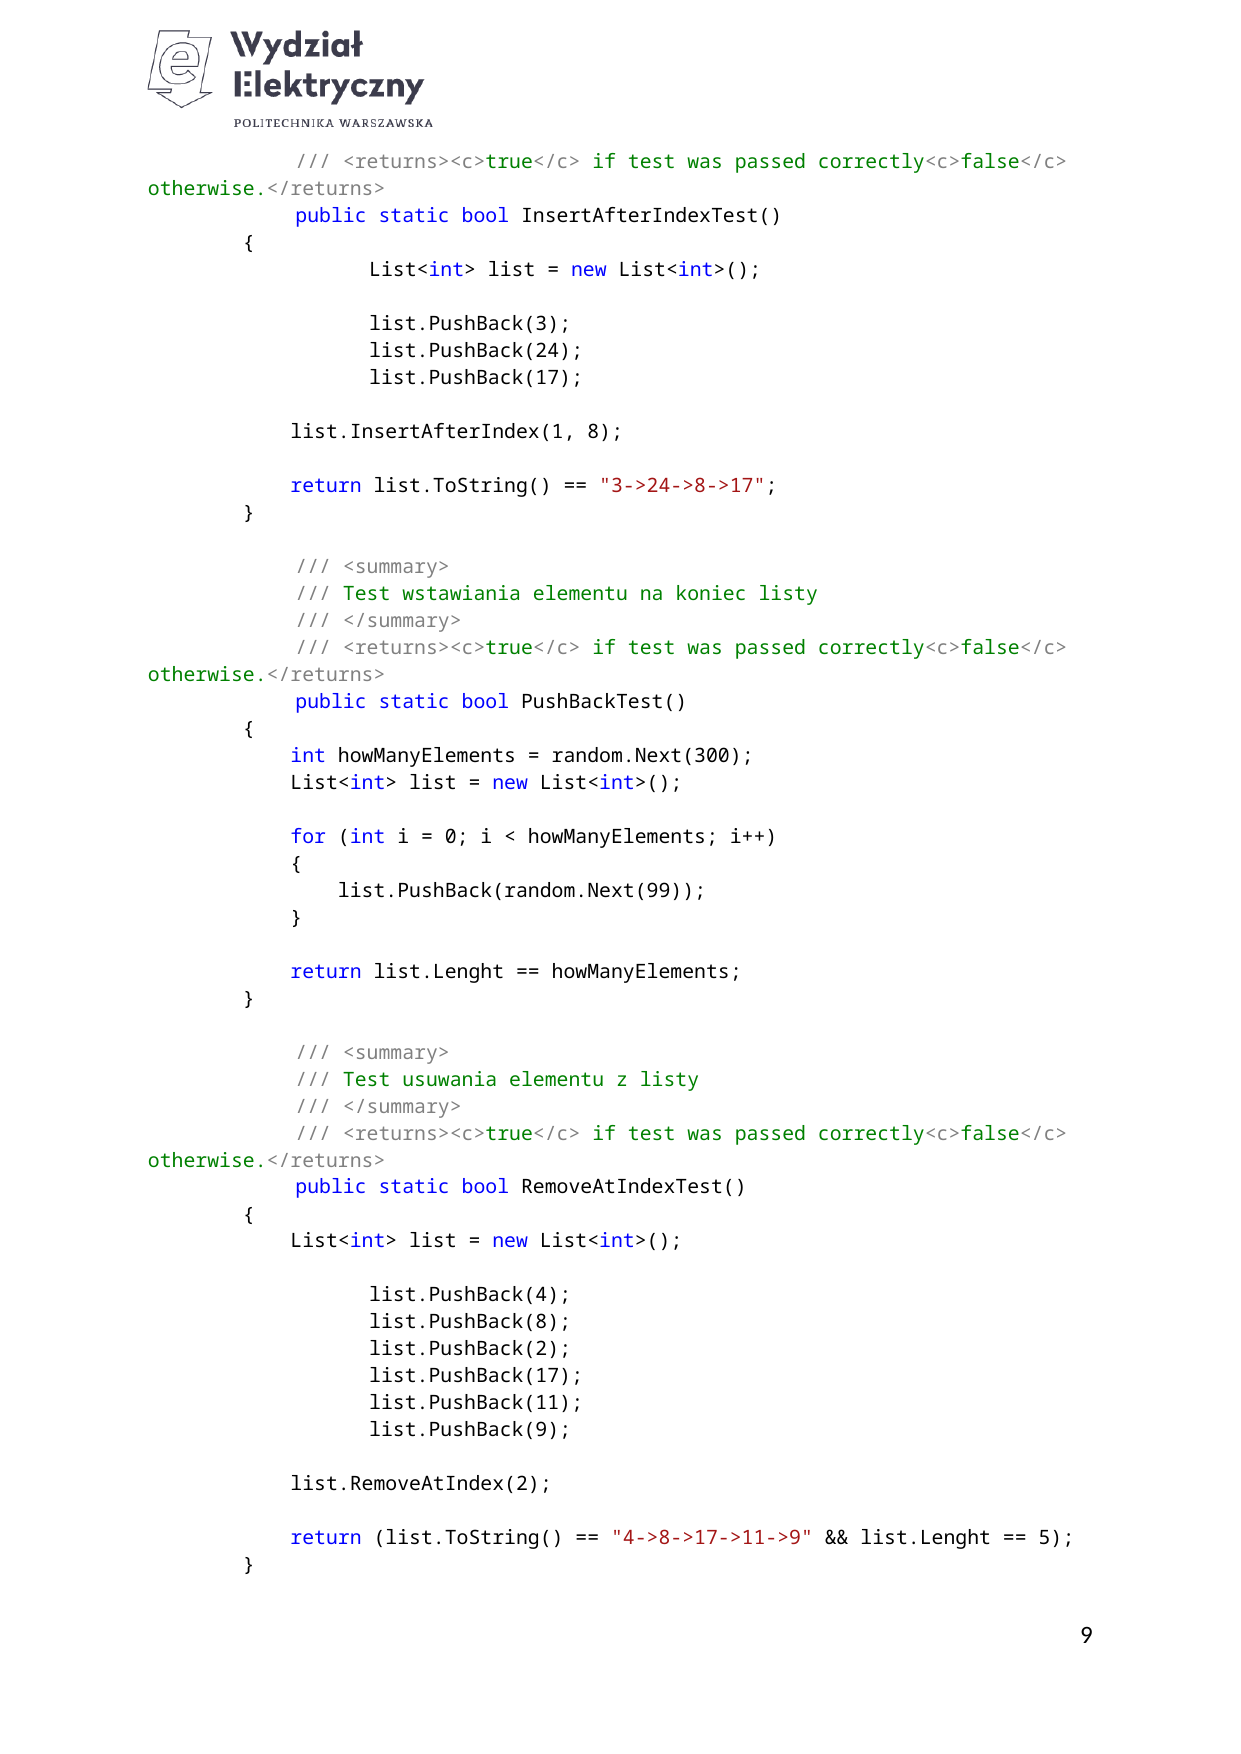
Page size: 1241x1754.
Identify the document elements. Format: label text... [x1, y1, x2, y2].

text list.PushBack(17); [148, 363, 1093, 390]
text list.InsertAfterIndex(1, 8); [148, 417, 1093, 444]
text return list.ToString() == "3->24->8->17"; [148, 471, 1093, 498]
text /// <returns><c>true</c> if test was passed correctly<c>false</c> otherwise.</returns> [148, 633, 1093, 687]
text list.PushBack(9); [148, 1416, 1093, 1443]
picture [147, 30, 433, 127]
text /// </summary> [148, 606, 1093, 633]
text list.PushBack(11); [148, 1389, 1093, 1416]
text { [148, 714, 1093, 741]
text public static bool PushBackTest() [148, 687, 1093, 714]
text } [148, 1551, 1093, 1577]
text list.PushBack(2); [148, 1335, 1093, 1362]
text public static bool InsertAfterIndexTest() [148, 202, 1093, 228]
text list.PushBack(4); [148, 1281, 1093, 1308]
text List<int> list = new List<int>(); [148, 1227, 1093, 1254]
text /// <returns><c>true</c> if test was passed correctly<c>false</c> otherwise.</returns> [148, 1119, 1093, 1173]
text } [148, 984, 1093, 1011]
text { [148, 228, 1093, 256]
text list.RemoveAtIndex(2); [148, 1469, 1093, 1497]
text return list.Lenght == howManyElements; [148, 957, 1093, 984]
text for (int i = 0; i < howManyElements; i++) [148, 822, 1093, 849]
text } [148, 498, 1093, 525]
text list.PushBack(3); [148, 309, 1093, 336]
text /// <summary> [148, 552, 1093, 579]
text public static bool RemoveAtIndexTest() [148, 1173, 1093, 1200]
text list.PushBack(random.Next(99)); [148, 876, 1093, 903]
text } [148, 903, 1093, 930]
text return (list.ToString() == "4->8->17->11->9" && list.Lenght == 5); [148, 1523, 1093, 1551]
text /// Test wstawiania elementu na koniec listy [148, 579, 1093, 606]
text /// Test usuwania elementu z listy [148, 1065, 1093, 1092]
text List<int> list = new List<int>(); [148, 256, 1093, 282]
text /// <summary> [148, 1038, 1093, 1065]
text { [148, 849, 1093, 876]
text list.PushBack(24); [148, 336, 1093, 363]
text List<int> list = new List<int>(); [148, 768, 1093, 795]
text int howManyElements = random.Next(300); [148, 741, 1093, 768]
text list.PushBack(17); [148, 1362, 1093, 1389]
text { [148, 1200, 1093, 1227]
text /// </summary> [148, 1092, 1093, 1119]
text /// <returns><c>true</c> if test was passed correctly<c>false</c> otherwise.</returns> [148, 148, 1093, 202]
text list.PushBack(8); [148, 1308, 1093, 1335]
